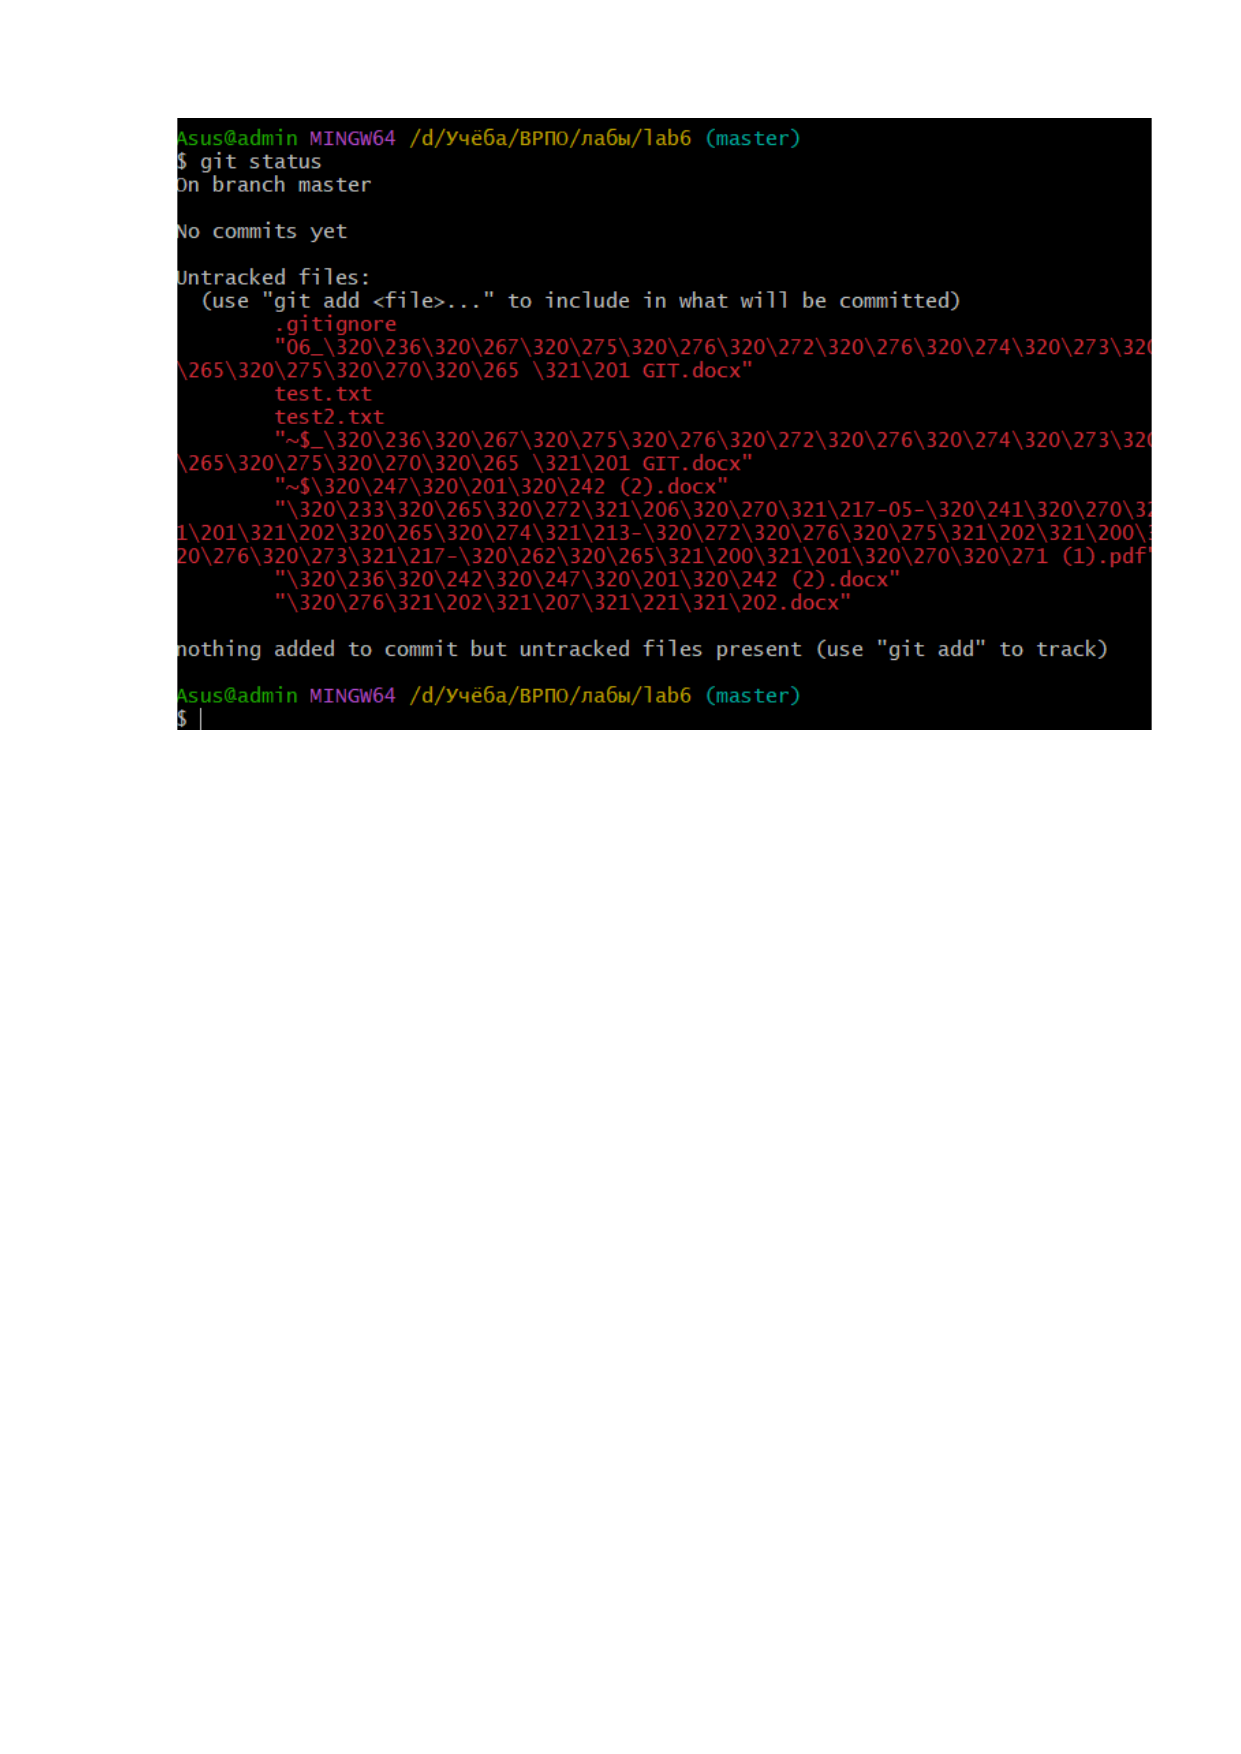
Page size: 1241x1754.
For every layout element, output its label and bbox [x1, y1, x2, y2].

picture [177, 118, 1152, 730]
